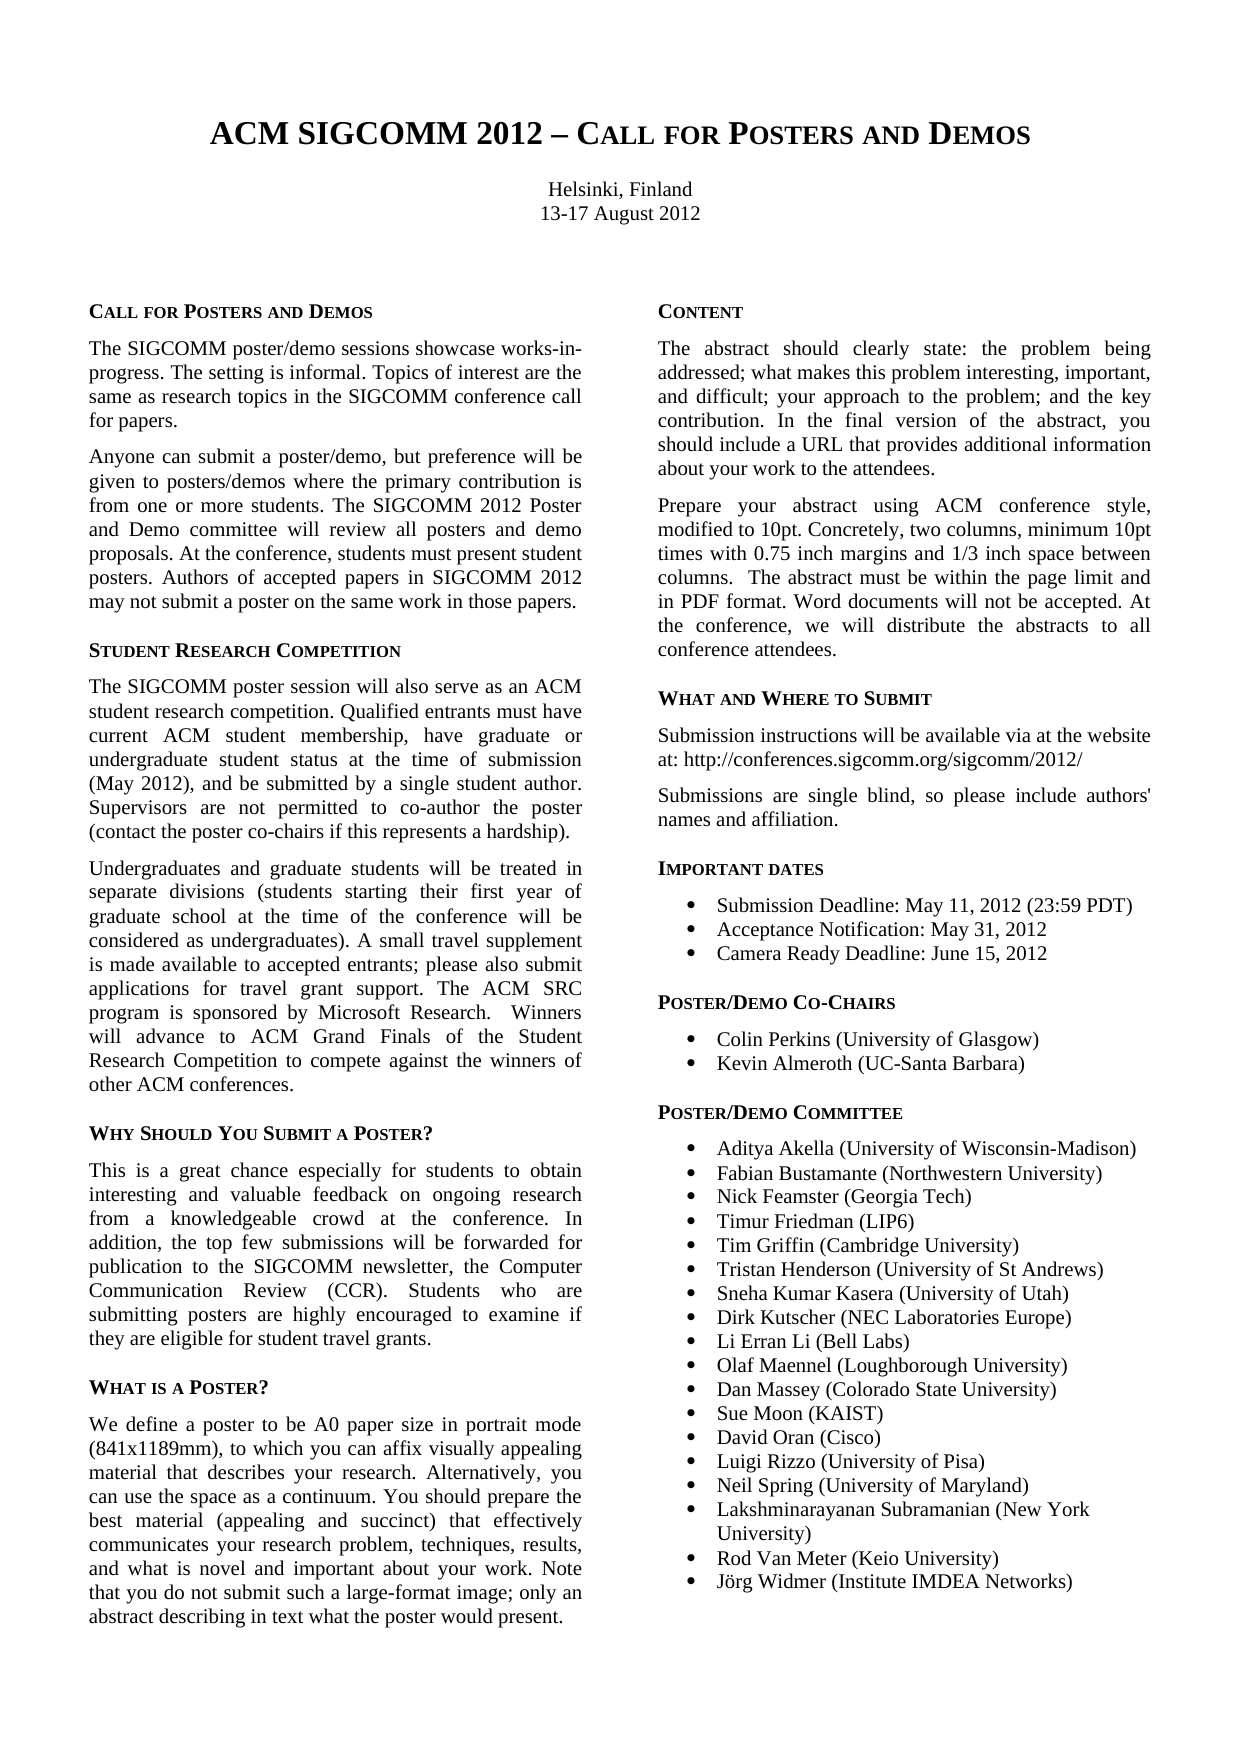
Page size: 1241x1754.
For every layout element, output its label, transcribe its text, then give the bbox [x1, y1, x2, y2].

list Sneha Kumar Kasera (University of Utah) [687, 1281, 1152, 1305]
subtitle Important dates [658, 856, 1152, 880]
text The SIGCOMM poster/demo sessions showcase works-in-progress. The setting is informal. Topics of interest are the same as research topics in the SIGCOMM conference call for papers. [89, 336, 583, 432]
subtitle Content [658, 299, 1152, 323]
list Acceptance Notification: May 31, 2012 [687, 917, 1152, 941]
text The abstract should clearly state: the problem being addressed; what makes this problem interesting, important, and difficult; your approach to the problem; and the key contribution. In the final version of the abstract, you should include a URL that provides additional information about your work to the attendees. [658, 336, 1152, 480]
text Helsinki, Finland 13-17 August 2012 [89, 177, 1152, 225]
list Dirk Kutscher (NEC Laboratories Europe) [687, 1305, 1152, 1329]
list Sue Moon (KAIST) [687, 1401, 1152, 1425]
list Olaf Maennel (Loughborough University) [687, 1353, 1152, 1377]
list David Oran (Cisco) [687, 1425, 1152, 1449]
text We define a poster to be A0 paper size in portrait mode (841x1189mm), to which you can affix visually appealing material that describes your research. Alternatively, you can use the space as a continuum. You should prepare the best material (appealing and succinct) that effectively communicates your research problem, techniques, results, and what is novel and important about your work. Note that you do not submit such a large-format image; only an abstract describing in text what the poster would present. [89, 1412, 583, 1628]
list Fabian Bustamante (Northwestern University) [687, 1160, 1152, 1184]
subtitle Student Research Competition [89, 638, 583, 662]
list Jörg Widmer (Institute IMDEA Networks) [687, 1569, 1152, 1593]
list Luigi Rizzo (University of Pisa) [687, 1449, 1152, 1473]
text Anyone can submit a poster/demo, but preference will be given to posters/demos where the primary contribution is from one or more students. The SIGCOMM 2012 Poster and Demo committee will review all posters and demo proposals. At the conference, students must present student posters. Authors of accepted papers in SIGCOMM 2012 may not submit a poster on the same work in those papers. [89, 444, 583, 613]
list Nick Feamster (Georgia Tech) [687, 1184, 1152, 1208]
subtitle Why Should You Submit a Poster? [89, 1121, 583, 1145]
text The SIGCOMM poster session will also serve as an ACM student research competition. Qualified entrants must have current ACM student membership, have graduate or undergraduate student status at the time of submission (May 2012), and be submitted by a single student author. Supervisors are not permitted to co-author the poster (contact the poster co-chairs if this represents a hardship). [89, 674, 583, 843]
list Tim Griffin (Cambridge University) [687, 1233, 1152, 1257]
text Submissions are single blind, so please include authors' names and affiliation. [658, 783, 1152, 831]
subtitle What is a Poster? [89, 1375, 583, 1399]
subtitle Poster/Demo Co-Chairs [658, 990, 1152, 1014]
subtitle ACM SIGCOMM 2012 – Call for Posters and Demos [89, 114, 1152, 152]
list Dan Massey (Colorado State University) [687, 1377, 1152, 1401]
list Timur Friedman (LIP6) [687, 1208, 1152, 1233]
list Colin Perkins (University of Glasgow) [687, 1027, 1152, 1051]
text This is a great chance especially for students to obtain interesting and valuable feedback on ongoing research from a knowledgeable crowd at the conference. In addition, the top few submissions will be forwarded for publication to the SIGCOMM newsletter, the Computer Communication Review (CCR). Students who are submitting posters are highly encouraged to examine if they are eligible for student travel grants. [89, 1158, 583, 1350]
list Kevin Almeroth (UC-Santa Barbara) [687, 1051, 1152, 1075]
list Submission Deadline: May 11, 2012 (23:59 PDT) [687, 893, 1152, 917]
list Lakshminarayanan Subramanian (New York University) [687, 1497, 1152, 1545]
text Submission instructions will be available via at the website at: http://conferences.sigcomm.org/sigcomm/2012/ [658, 723, 1152, 771]
list Tristan Henderson (University of St Andrews) [687, 1257, 1152, 1281]
subtitle What and Where to Submit [658, 686, 1152, 710]
list Neil Spring (University of Maryland) [687, 1473, 1152, 1497]
list Camera Ready Deadline: June 15, 2012 [687, 941, 1152, 965]
subtitle Call for Posters and Demos [89, 299, 583, 323]
list Rod Van Meter (Keio University) [687, 1545, 1152, 1569]
subtitle Poster/Demo Committee [658, 1100, 1152, 1124]
text Prepare your abstract using ACM conference style, modified to 10pt. Concretely, two columns, minimum 10pt times with 0.75 inch margins and 1/3 inch space between columns. The abstract must be within the page limit and in PDF format. Word documents will not be accepted. At the conference, we will distribute the abstracts to all conference attendees. [658, 493, 1152, 661]
list Aditya Akella (University of Wisconsin-Madison) [687, 1136, 1152, 1160]
text Undergraduates and graduate students will be treated in separate divisions (students starting their first year of graduate school at the time of the conference will be considered as undergraduates). A small travel supplement is made available to accepted entrants; please also submit applications for travel grant support. The ACM SRC program is sponsored by Microsoft Research. Winners will advance to ACM Grand Finals of the Student Research Competition to compete against the winners of other ACM conferences. [89, 855, 583, 1096]
list Li Erran Li (Bell Labs) [687, 1329, 1152, 1353]
